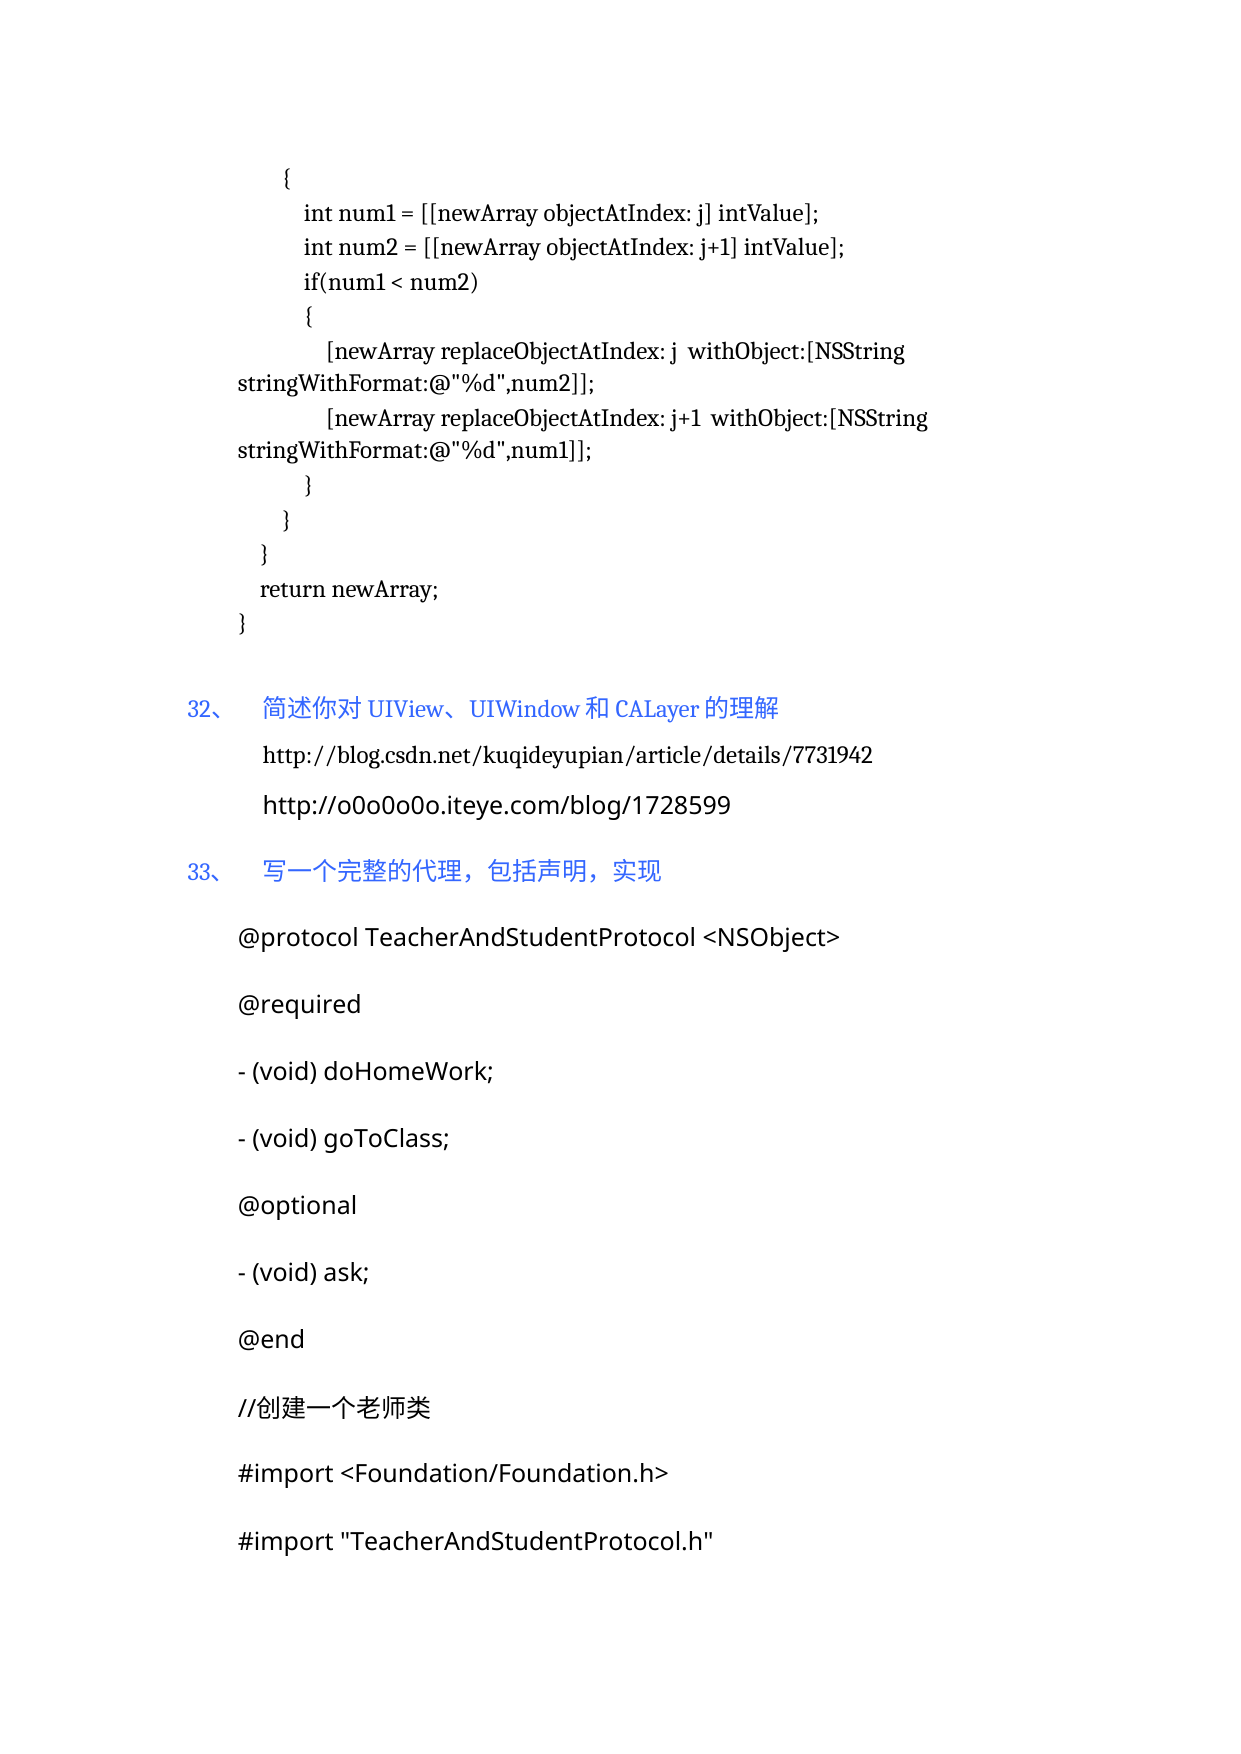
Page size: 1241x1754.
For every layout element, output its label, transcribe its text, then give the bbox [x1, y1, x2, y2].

text @end [238, 1307, 1053, 1372]
text - (void) goToClass; [238, 1105, 1053, 1170]
text { [238, 300, 1053, 333]
text if(num1 < num2) [238, 266, 1053, 298]
text { [238, 162, 1053, 194]
text } [238, 469, 1053, 502]
list 简述你对UIView、UIWindow和CALayer的理解 [187, 674, 1053, 739]
text int num1 = [[newArray objectAtIndex: j] intValue]; [238, 197, 1053, 229]
text #import "TeacherAndStudentProtocol.h" [238, 1508, 1053, 1573]
text #import <Foundation/Foundation.h> [238, 1441, 1053, 1506]
list 写一个完整的代理，包括声明，实现 [187, 837, 1053, 902]
text } [238, 607, 1053, 640]
text int num2 = [[newArray objectAtIndex: j+1] intValue]; [238, 231, 1053, 264]
text @optional [238, 1172, 1053, 1237]
text } [238, 538, 1053, 571]
text //创建一个老师类 [238, 1374, 1053, 1439]
text @protocol TeacherAndStudentProtocol <NSObject> [238, 904, 1053, 969]
text - (void) doHomeWork; [238, 1038, 1053, 1103]
text return newArray; [238, 573, 1053, 605]
text [newArray replaceObjectAtIndex: j+1 withObject:[NSString stringWithFormat:@"%d",num1]]; [238, 402, 1053, 467]
text @required [238, 971, 1053, 1036]
text [newArray replaceObjectAtIndex: j withObject:[NSString stringWithFormat:@"%d",num2]]; [238, 335, 1053, 400]
list http://o0o0o0o.iteye.com/blog/1728599 [262, 772, 1053, 837]
text } [238, 504, 1053, 536]
text - (void) ask; [238, 1239, 1053, 1304]
list http://blog.csdn.net/kuqideyupian/article/details/7731942 [262, 739, 1053, 772]
